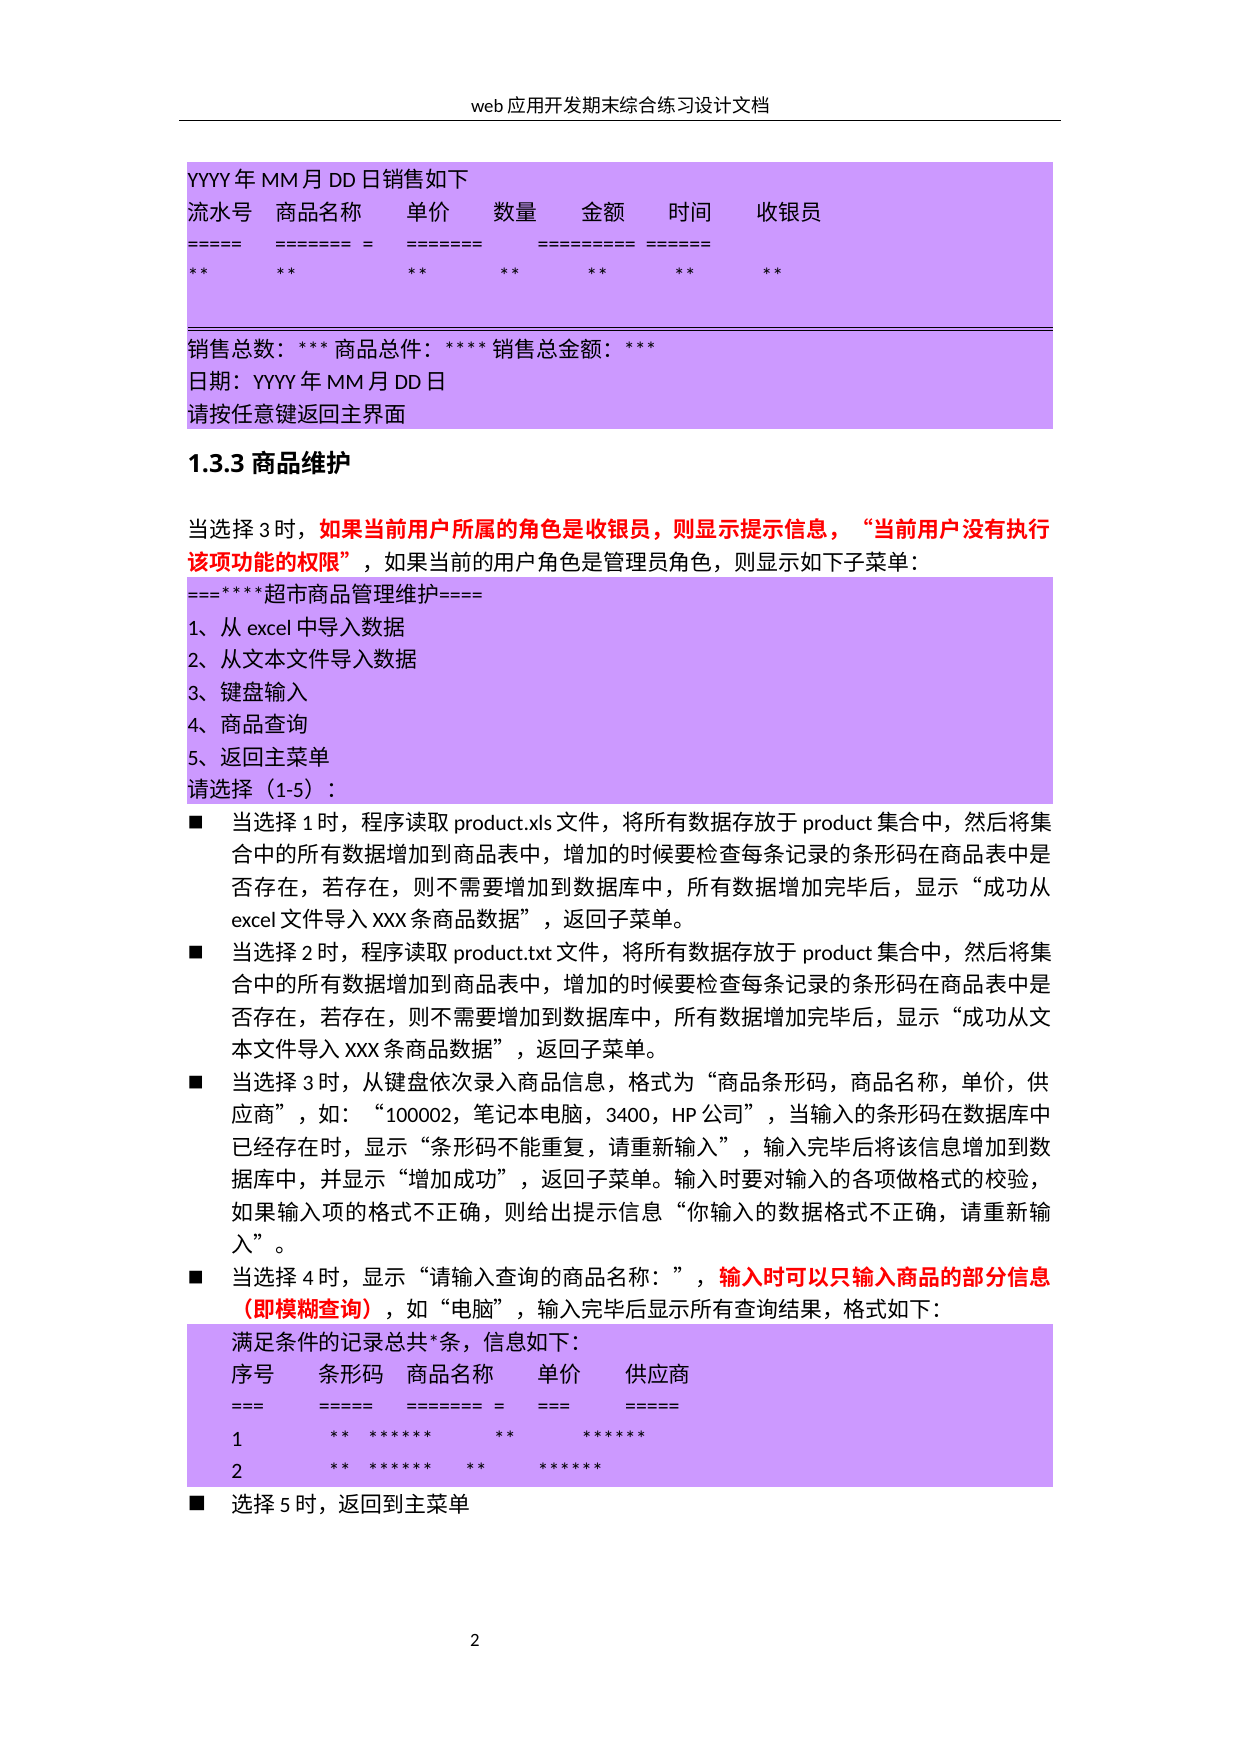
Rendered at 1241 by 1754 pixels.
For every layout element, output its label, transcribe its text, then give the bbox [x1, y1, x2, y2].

list 选择5时，返回到主菜单 [187, 1487, 1053, 1519]
text 请按任意键返回主界面 [187, 396, 1053, 429]
text 序号 条形码 商品名称 单价 供应商 [187, 1357, 1053, 1389]
text 2 ** ****** ** ****** [187, 1454, 1053, 1487]
text ===****超市商品管理维护==== [187, 577, 1053, 609]
text 流水号 商品名称 单价 数量 金额 时间 收银员 [187, 194, 1053, 227]
list 当选择3时，从键盘依次录入商品信息，格式为“商品条形码，商品名称，单价，供应商”，如：“100002，笔记本电脑，3400，HP公司”，当输入的条形码在数据库中已经存在时，显示“条形码不能重复，请重新输入”，输入完毕后将该信息增加到数据库中，并显示“增加成功”，返回子菜单。输入时要对输入的各项做格式的校验，如果输入项的格式不正确，则给出提示信息“你输入的数据格式不正确，请重新输入”。 [187, 1064, 1053, 1259]
text === ===== ======= = === ===== [187, 1389, 1053, 1422]
text 满足条件的记录总共*条，信息如下： [187, 1324, 1053, 1357]
text 2、从文本文件导入数据 [187, 642, 1053, 674]
text 1、从excel中导入数据 [187, 609, 1053, 642]
text 销售总数：*** 商品总件：**** 销售总金额：*** [187, 331, 1053, 364]
text ===== ======= = ==== === ==== ===== ====== [187, 227, 1053, 259]
text 3、键盘输入 [187, 674, 1053, 707]
list 当选择2时，程序读取product.txt文件，将所有数据存放于product集合中，然后将集合中的所有数据增加到商品表中，增加的时候要检查每条记录的条形码在商品表中是否存在，若存在，则不需要增加到数据库中，所有数据增加完毕后，显示“成功从文本文件导入XXX条商品数据”，返回子菜单。 [187, 934, 1053, 1064]
text ** ** ** ** ** ** ** [187, 259, 1053, 292]
text 1 ** ****** ** ****** [187, 1422, 1053, 1454]
text 日期：YYYY年MM月DD日 [187, 364, 1053, 396]
subtitle 1.3.3 商品维护 [187, 429, 1053, 494]
text YYYY年MM月DD日销售如下 [187, 162, 1053, 194]
text 当选择3时，如果当前用户所属的角色是收银员，则显示提示信息，“当前用户没有执行该项功能的权限”，如果当前的用户角色是管理员角色，则显示如下子菜单： [187, 512, 1053, 577]
text 请选择（1-5）： [187, 772, 1053, 804]
text 4、商品查询 [187, 707, 1053, 739]
text 5、返回主菜单 [187, 739, 1053, 772]
list 当选择4时，显示“请输入查询的商品名称：”，输入时可以只输入商品的部分信息（即模糊查询），如“电脑”，输入完毕后显示所有查询结果，格式如下： [187, 1259, 1053, 1324]
list 当选择1时，程序读取product.xls文件，将所有数据存放于product集合中，然后将集合中的所有数据增加到商品表中，增加的时候要检查每条记录的条形码在商品表中是否存在，若存在，则不需要增加到数据库中，所有数据增加完毕后，显示“成功从excel文件导入XXX条商品数据”，返回子菜单。 [187, 804, 1053, 934]
